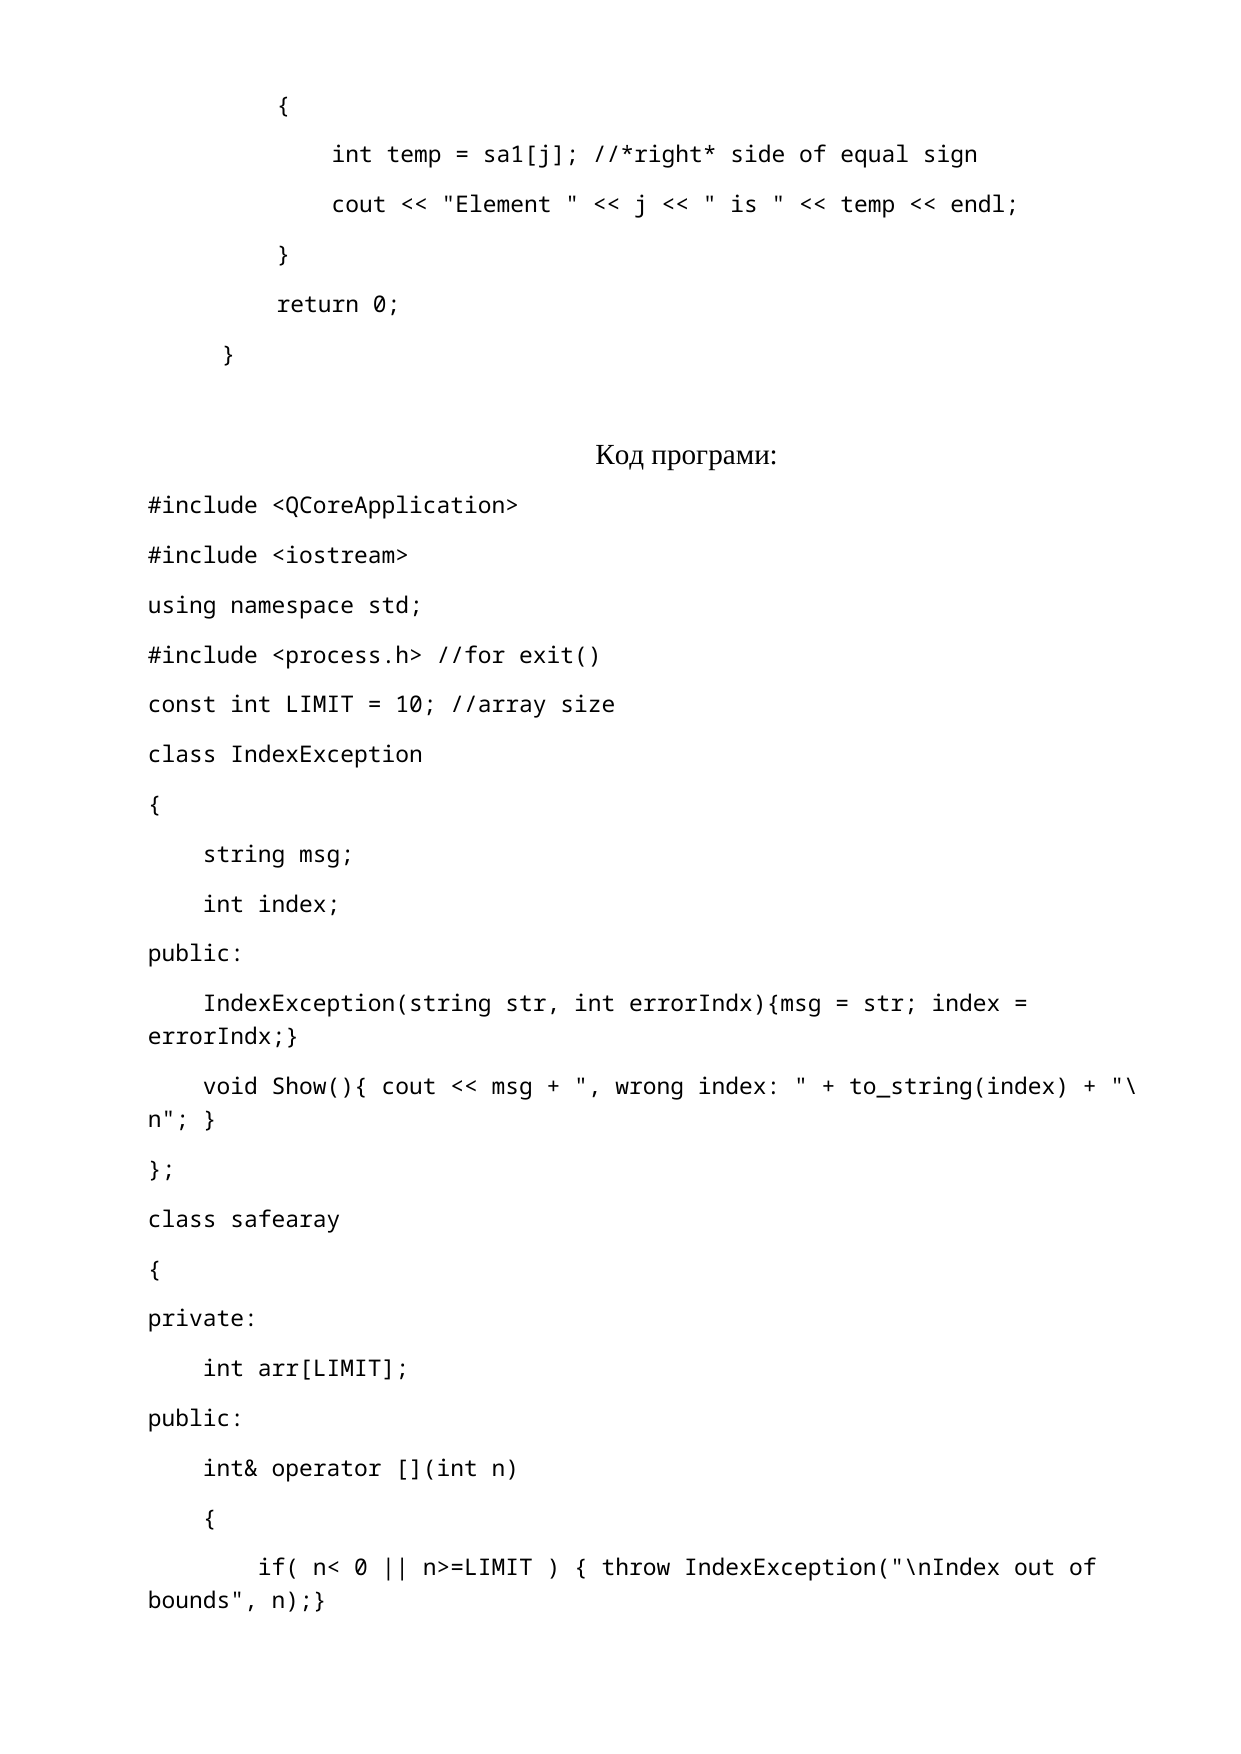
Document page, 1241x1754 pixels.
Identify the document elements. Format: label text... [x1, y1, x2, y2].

text { [148, 88, 1152, 120]
text using namespace std; [148, 589, 1152, 620]
text { [148, 1253, 1152, 1284]
text int arr[LIMIT]; [148, 1352, 1152, 1383]
text #include <process.h> //for exit() [148, 639, 1152, 670]
text int index; [148, 888, 1152, 919]
text cout << "Element " << j << " is " << temp << endl; [148, 188, 1152, 219]
text #include <iostream> [148, 539, 1152, 570]
text } [148, 337, 1152, 369]
text int temp = sa1[j]; //*right* side of equal sign [148, 138, 1152, 169]
text class safearay [148, 1203, 1152, 1234]
text class IndexException [148, 738, 1152, 769]
text return 0; [148, 288, 1152, 319]
text public: [148, 1402, 1152, 1433]
text IndexException(string str, int errorIndx){msg = str; index = errorIndx;} [148, 987, 1152, 1052]
text } [148, 238, 1152, 269]
text void Show(){ cout << msg + ", wrong index: " + to_string(index) + "\n"; } [148, 1070, 1152, 1134]
text public: [148, 937, 1152, 969]
text const int LIMIT = 10; //array size [148, 688, 1152, 720]
text string msg; [148, 838, 1152, 869]
text { [148, 1502, 1152, 1533]
text Код програми: [148, 437, 1152, 471]
text if( n< 0 || n>=LIMIT ) { throw IndexException("\nIndex out of bounds", n);} [148, 1551, 1152, 1616]
text }; [148, 1153, 1152, 1184]
text int& operator [](int n) [148, 1452, 1152, 1483]
text #include <QCoreApplication> [148, 489, 1152, 521]
text { [148, 788, 1152, 819]
text private: [148, 1302, 1152, 1334]
